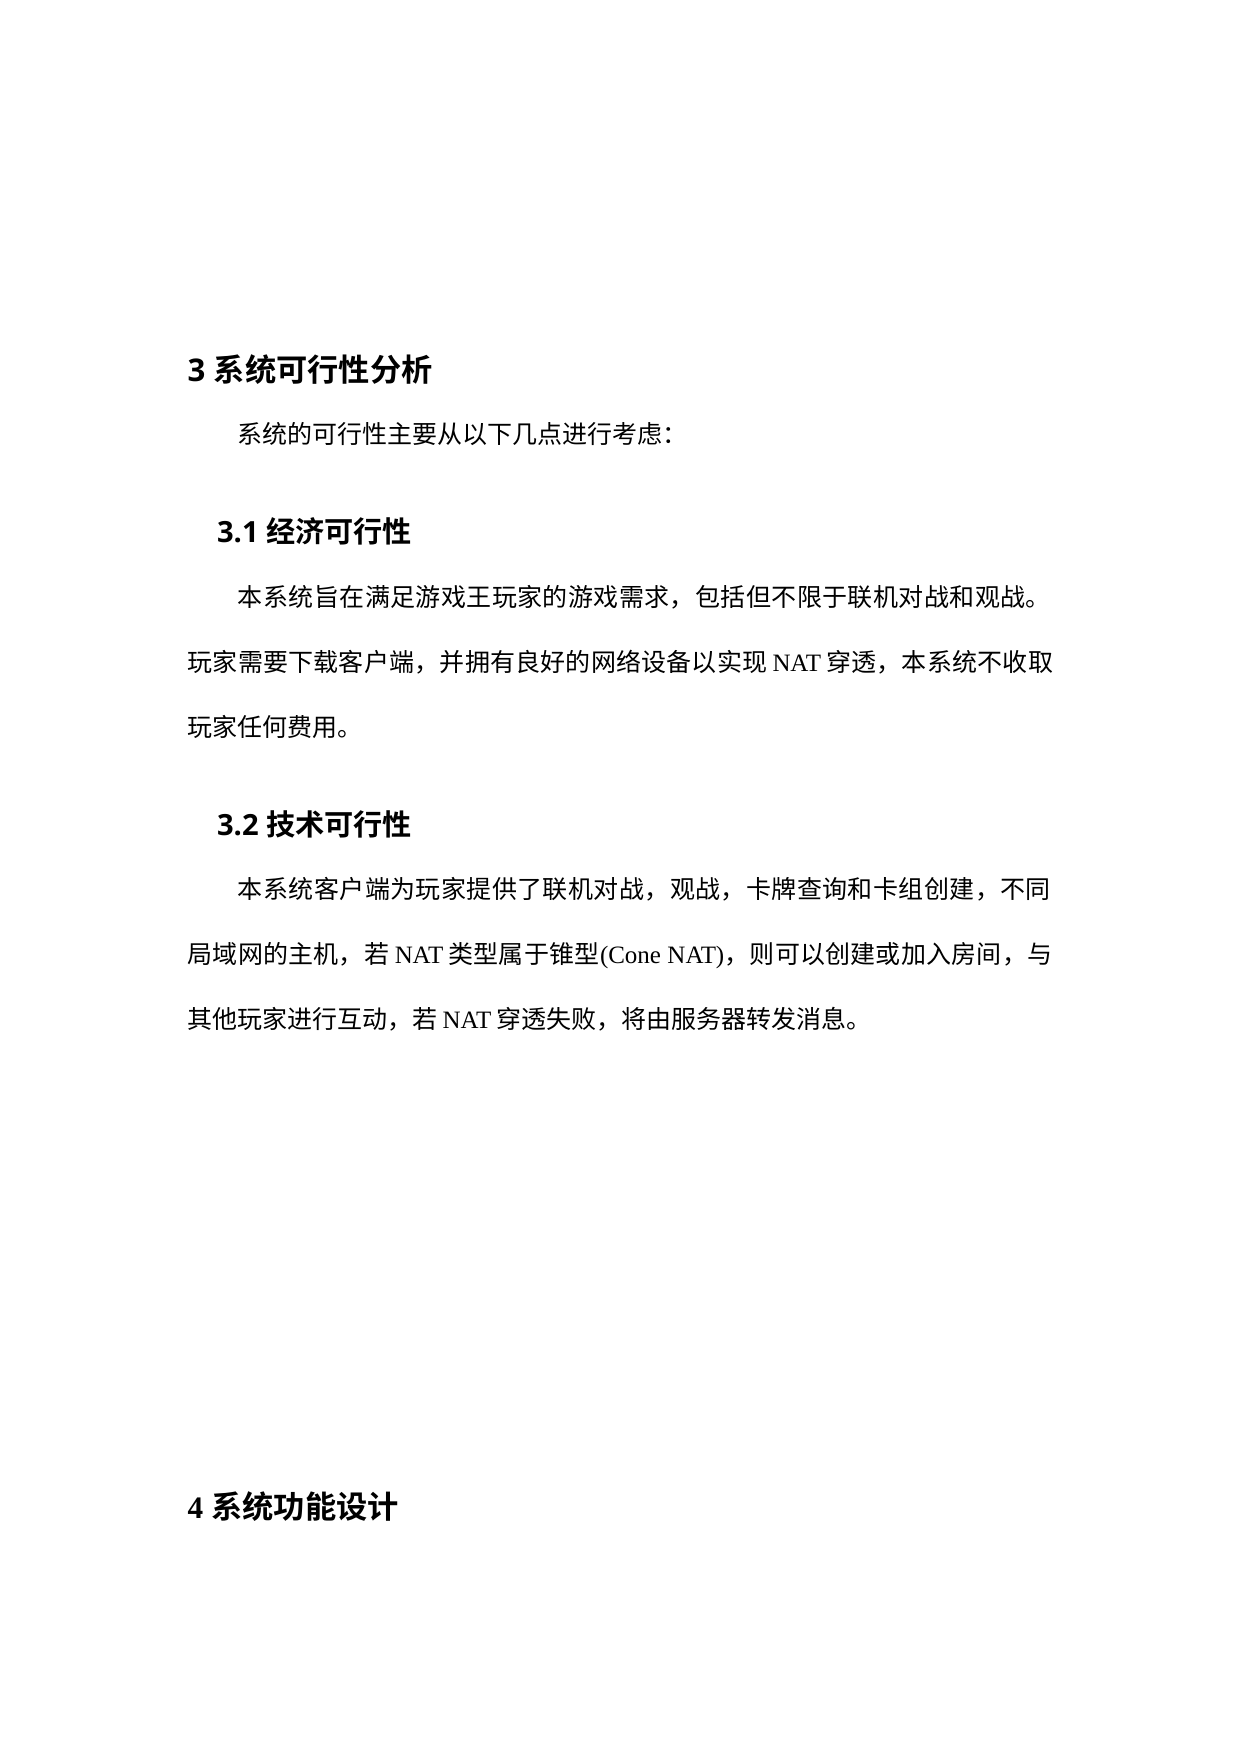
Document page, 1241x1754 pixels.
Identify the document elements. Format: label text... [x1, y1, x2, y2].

text 系统的可行性主要从以下几点进行考虑： [187, 400, 1053, 465]
text 本系统旨在满足游戏王玩家的游戏需求，包括但不限于联机对战和观战。玩家需要下载客户端，并拥有良好的网络设备以实现NAT穿透，本系统不收取玩家任何费用。 [187, 563, 1053, 758]
text 3.1 经济可行性 [187, 498, 1053, 563]
text 3.2 技术可行性 [187, 790, 1053, 855]
text 4 系统功能设计 [187, 1473, 1053, 1538]
text 本系统客户端为玩家提供了联机对战，观战，卡牌查询和卡组创建，不同局域网的主机，若NAT类型属于锥型(Cone NAT)，则可以创建或加入房间，与其他玩家进行互动，若NAT穿透失败，将由服务器转发消息。 [187, 855, 1053, 1050]
text 3 系统可行性分析 [187, 335, 1053, 400]
